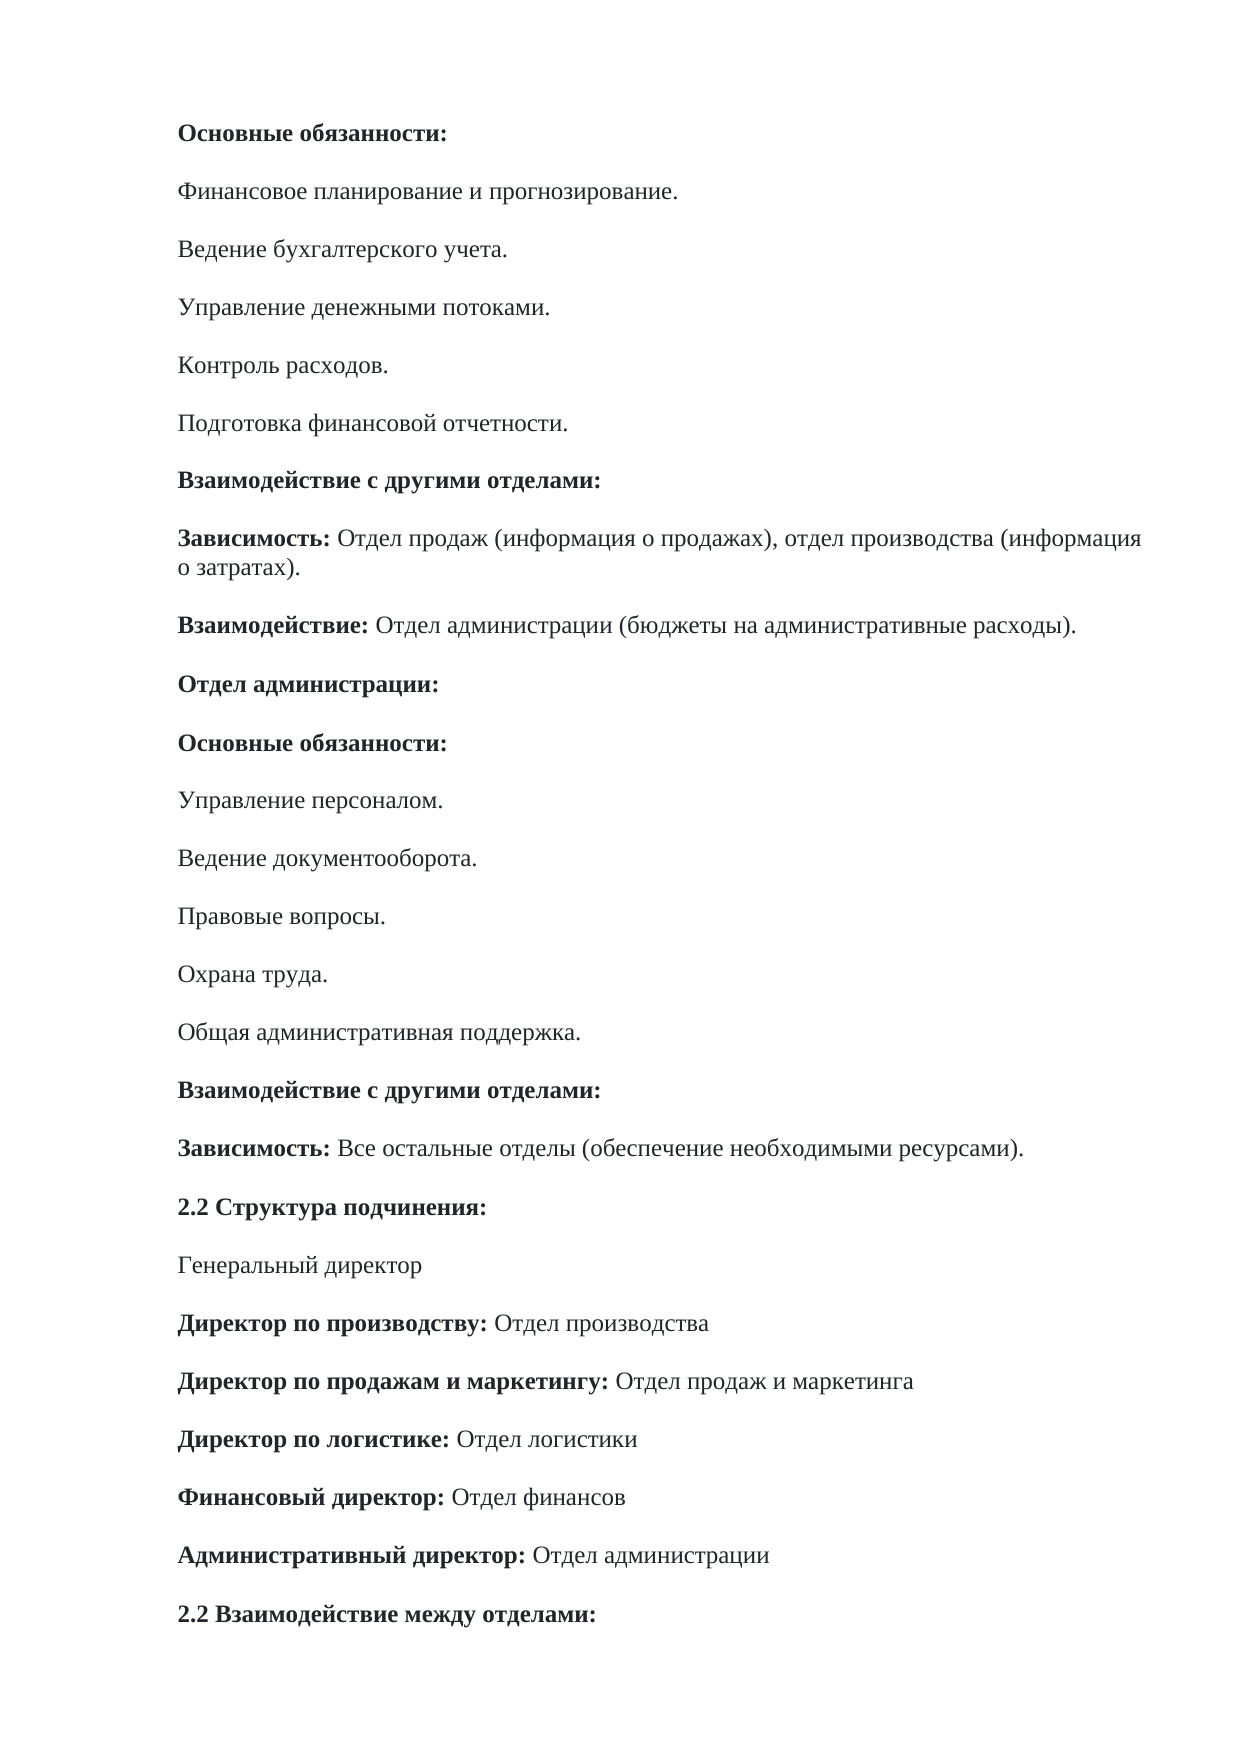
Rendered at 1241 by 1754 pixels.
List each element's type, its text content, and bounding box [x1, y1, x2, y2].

text Управление персоналом. [177, 786, 1152, 814]
text Финансовый директор: Отдел финансов [177, 1482, 1152, 1511]
text Ведение документооборота. [177, 843, 1152, 872]
text Зависимость: Отдел продаж (информация о продажах), отдел производства (информация о затратах). [177, 523, 1152, 581]
text Директор по продажам и маркетингу: Отдел продаж и маркетинга [177, 1366, 1152, 1395]
text Взаимодействие: Отдел администрации (бюджеты на административные расходы). [177, 610, 1152, 639]
text Зависимость: Все остальные отделы (обеспечение необходимыми ресурсами). [177, 1133, 1152, 1162]
text Охрана труда. [177, 959, 1152, 988]
text 2.2 Структура подчинения: [177, 1192, 1152, 1221]
text Контроль расходов. [177, 350, 1152, 378]
text Основные обязанности: [177, 728, 1152, 756]
text Ведение бухгалтерского учета. [177, 234, 1152, 263]
text Генеральный директор [177, 1251, 1152, 1279]
text Финансовое планирование и прогнозирование. [177, 176, 1152, 205]
text Директор по производству: Отдел производства [177, 1308, 1152, 1337]
text Управление денежными потоками. [177, 292, 1152, 321]
text Административный директор: Отдел администрации [177, 1540, 1152, 1569]
text Основные обязанности: [177, 118, 1152, 147]
text Взаимодействие с другими отделами: [177, 466, 1152, 494]
text Общая административная поддержка. [177, 1017, 1152, 1046]
text Директор по логистике: Отдел логистики [177, 1424, 1152, 1453]
text Отдел администрации: [177, 669, 1152, 698]
text 2.2 Взаимодействие между отделами: [177, 1599, 1152, 1628]
text Подготовка финансовой отчетности. [177, 408, 1152, 436]
text Правовые вопросы. [177, 901, 1152, 930]
text Взаимодействие с другими отделами: [177, 1075, 1152, 1104]
